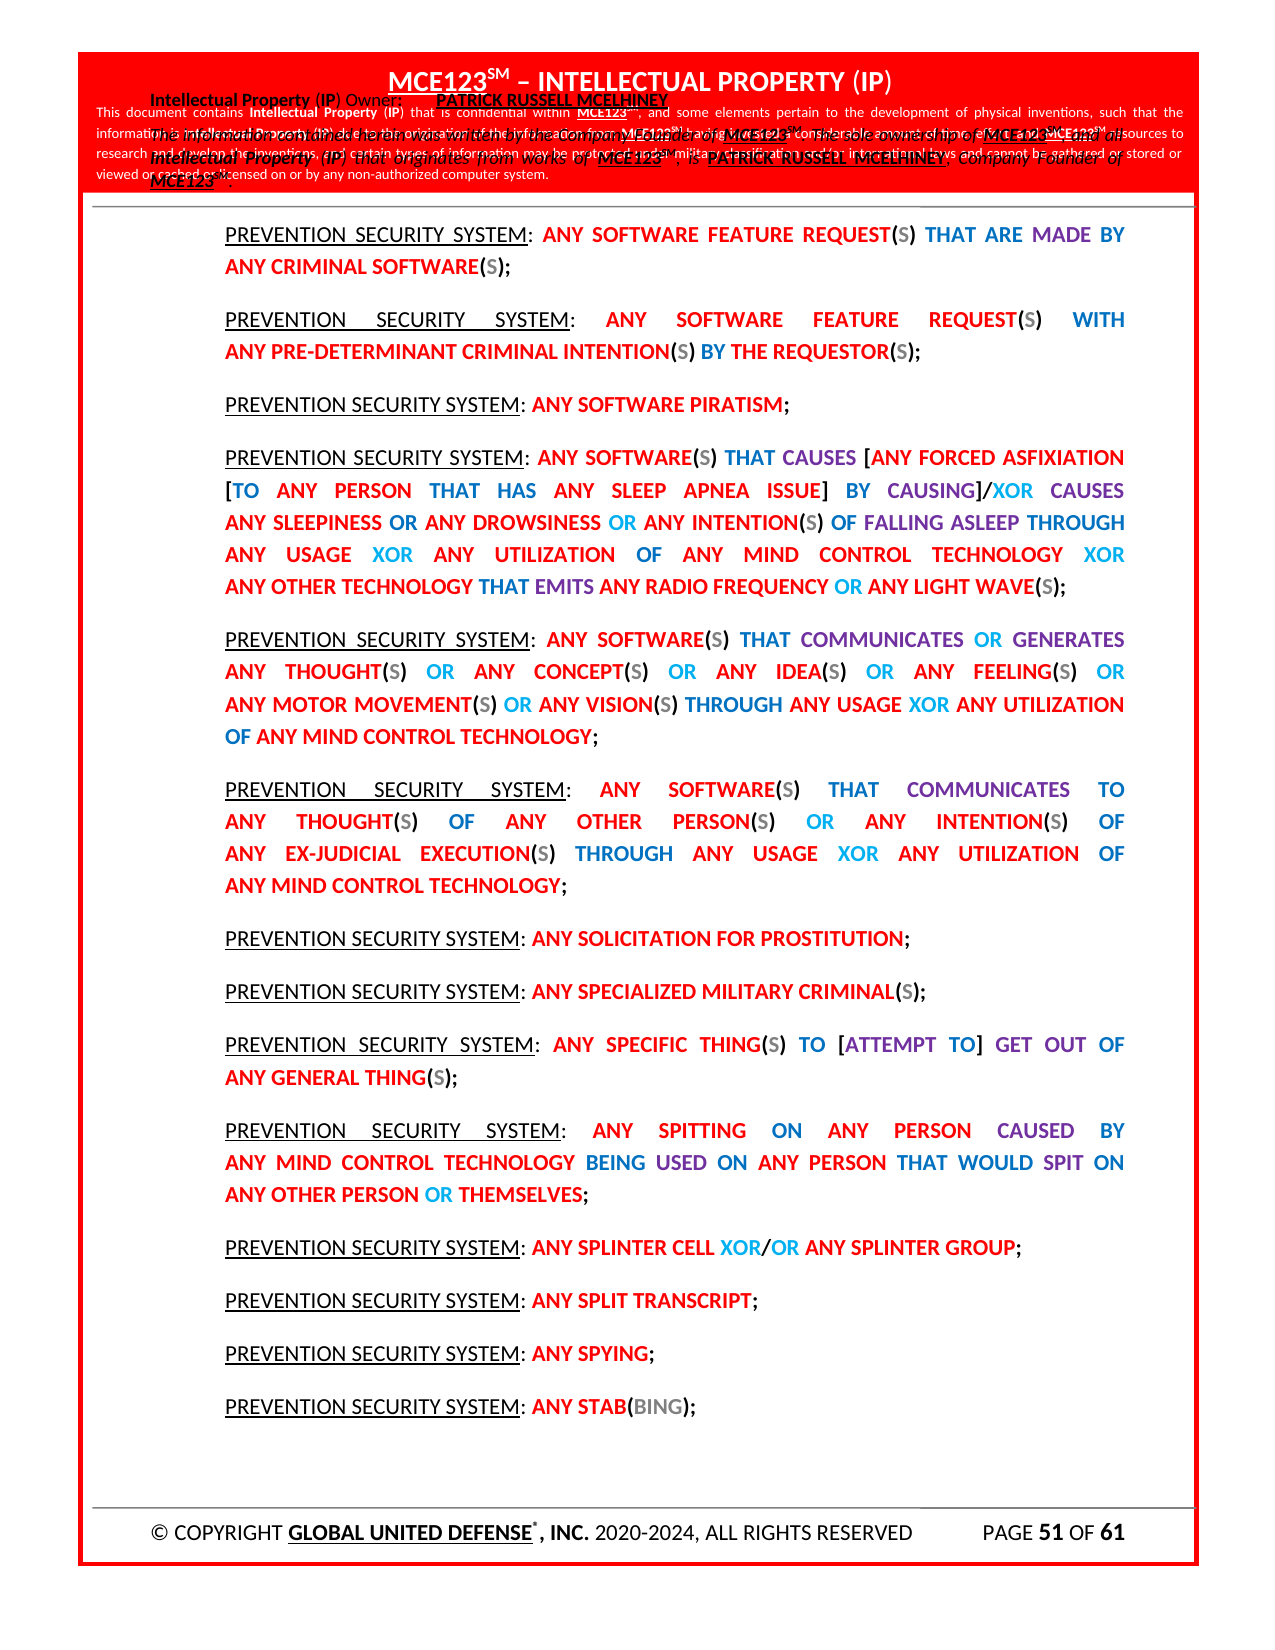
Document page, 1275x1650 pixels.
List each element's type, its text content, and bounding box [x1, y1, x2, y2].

text PREVENTION SECURITY SYSTEM: ANY SPYING; [225, 1339, 1125, 1367]
text PREVENTION SECURITY SYSTEM: ANY SOFTWARE PIRATISM; [225, 391, 1125, 418]
text PREVENTION SECURITY SYSTEM: ANY SOFTWARE FEATURE REQUEST(S) THAT ARE MADE BY ANY CRIMINAL SOFTWARE(S); [225, 220, 1125, 280]
text PREVENTION SECURITY SYSTEM: ANY SOFTWARE FEATURE REQUEST(S) WITH ANY PRE-DETERMINANT CRIMINAL INTENTION(S) BY THE REQUESTOR(S); [225, 305, 1125, 366]
text PREVENTION SECURITY SYSTEM: ANY SPITTING ON ANY PERSON CAUSED BY ANY MIND CONTROL TECHNOLOGY BEING USED ON ANY PERSON THAT WOULD SPIT ON ANY OTHER PERSON OR THEMSELVES; [225, 1116, 1125, 1208]
text PREVENTION SECURITY SYSTEM: ANY SPLINTER CELL XOR/OR ANY SPLINTER GROUP; [225, 1233, 1125, 1261]
text PREVENTION SECURITY SYSTEM: ANY STAB(BING); [225, 1392, 1125, 1420]
text PREVENTION SECURITY SYSTEM: ANY SPECIFIC THING(S) TO [ATTEMPT TO] GET OUT OF ANY GENERAL THING(S); [225, 1031, 1125, 1091]
text PREVENTION SECURITY SYSTEM: ANY SOFTWARE(S) THAT COMMUNICATES TO ANY THOUGHT(S) OF ANY OTHER PERSON(S) OR ANY INTENTION(S) OF ANY EX-JUDICIAL EXECUTION(S) THROUGH ANY USAGE XOR ANY UTILIZATION OF ANY MIND CONTROL TECHNOLOGY; [225, 775, 1125, 899]
text PREVENTION SECURITY SYSTEM: ANY SPLIT TRANSCRIPT; [225, 1286, 1125, 1314]
text PREVENTION SECURITY SYSTEM: ANY SPECIALIZED MILITARY CRIMINAL(S); [225, 977, 1125, 1006]
text PREVENTION SECURITY SYSTEM: ANY SOLICITATION FOR PROSTITUTION; [225, 924, 1125, 952]
text PREVENTION SECURITY SYSTEM: ANY SOFTWARE(S) THAT COMMUNICATES OR GENERATES ANY THOUGHT(S) OR ANY CONCEPT(S) OR ANY IDEA(S) OR ANY FEELING(S) OR ANY MOTOR MOVEMENT(S) OR ANY VISION(S) THROUGH ANY USAGE XOR ANY UTILIZATION OF ANY MIND CONTROL TECHNOLOGY; [225, 625, 1125, 750]
text PREVENTION SECURITY SYSTEM: ANY SOFTWARE(S) THAT CAUSES [ANY FORCED ASFIXIATION [TO ANY PERSON THAT HAS ANY SLEEP APNEA ISSUE] BY CAUSING]/XOR CAUSES ANY SLEEPINESS OR ANY DROWSINESS OR ANY INTENTION(S) OF FALLING ASLEEP THROUGH ANY USAGE XOR ANY UTILIZATION OF ANY MIND CONTROL TECHNOLOGY XOR ANY OTHER TECHNOLOGY THAT EMITS ANY RADIO FREQUENCY OR ANY LIGHT WAVE(S); [225, 443, 1125, 600]
